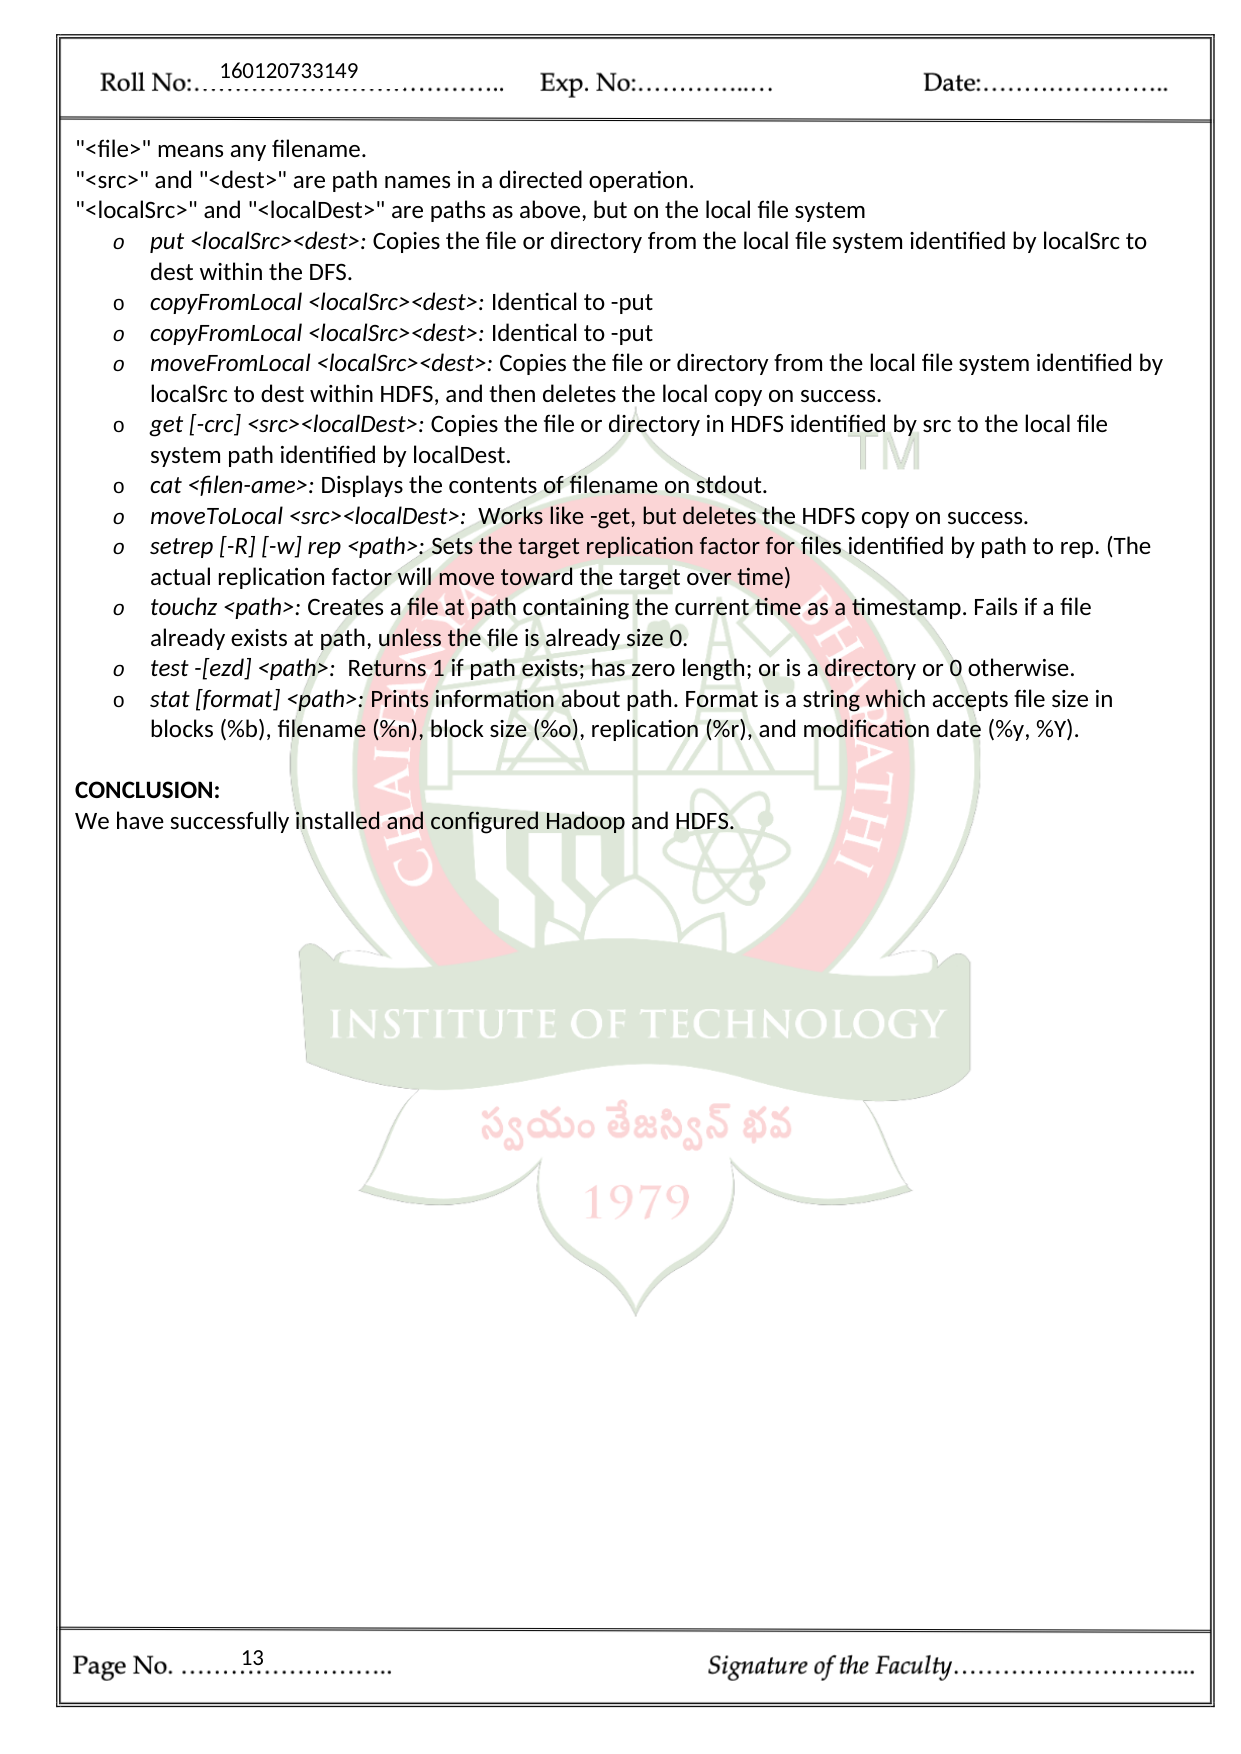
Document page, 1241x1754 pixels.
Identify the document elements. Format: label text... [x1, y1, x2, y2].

text We have successfully installed and configured Hadoop and HDFS. [75, 805, 1165, 836]
list copyFromLocal <localSrc><dest>: Identical to -put [112, 317, 1165, 347]
list copyFromLocal <localSrc><dest>: Identical to -put [112, 286, 1165, 317]
list put <localSrc><dest>: Copies the file or directory from the local file system identified by localSrc to dest within the DFS. [112, 225, 1165, 286]
text CONCLUSION: [75, 774, 1165, 805]
list setrep [-R] [-w] rep <path>: Sets the target replication factor for files identified by path to rep. (The actual replication factor will move toward the target over time) [112, 530, 1165, 591]
list touchz <path>: Creates a file at path containing the current time as a timestamp. Fails if a file already exists at path, unless the file is already size 0. [112, 591, 1165, 652]
list stat [format] <path>: Prints information about path. Format is a string which accepts file size in blocks (%b), filename (%n), block size (%o), replication (%r), and modification date (%y, %Y). [112, 683, 1165, 744]
text "<localSrc>" and "<localDest>" are paths as above, but on the local file system [75, 194, 1165, 225]
picture [51, 29, 1218, 1712]
list cat <filen-ame>: Displays the contents of filename on stdout. [112, 469, 1165, 500]
text "<file>" means any filename. [75, 133, 1165, 164]
list moveFromLocal <localSrc><dest>: Copies the file or directory from the local file system identified by localSrc to dest within HDFS, and then deletes the local copy on success. [112, 347, 1165, 408]
text "<src>" and "<dest>" are path names in a directed operation. [75, 164, 1165, 194]
list moveToLocal <src><localDest>: Works like -get, but deletes the HDFS copy on success. [112, 500, 1165, 530]
list test -[ezd] <path>: Returns 1 if path exists; has zero length; or is a directory or 0 otherwise. [112, 652, 1165, 683]
list get [-crc] <src><localDest>: Copies the file or directory in HDFS identified by src to the local file system path identified by localDest. [112, 408, 1165, 469]
